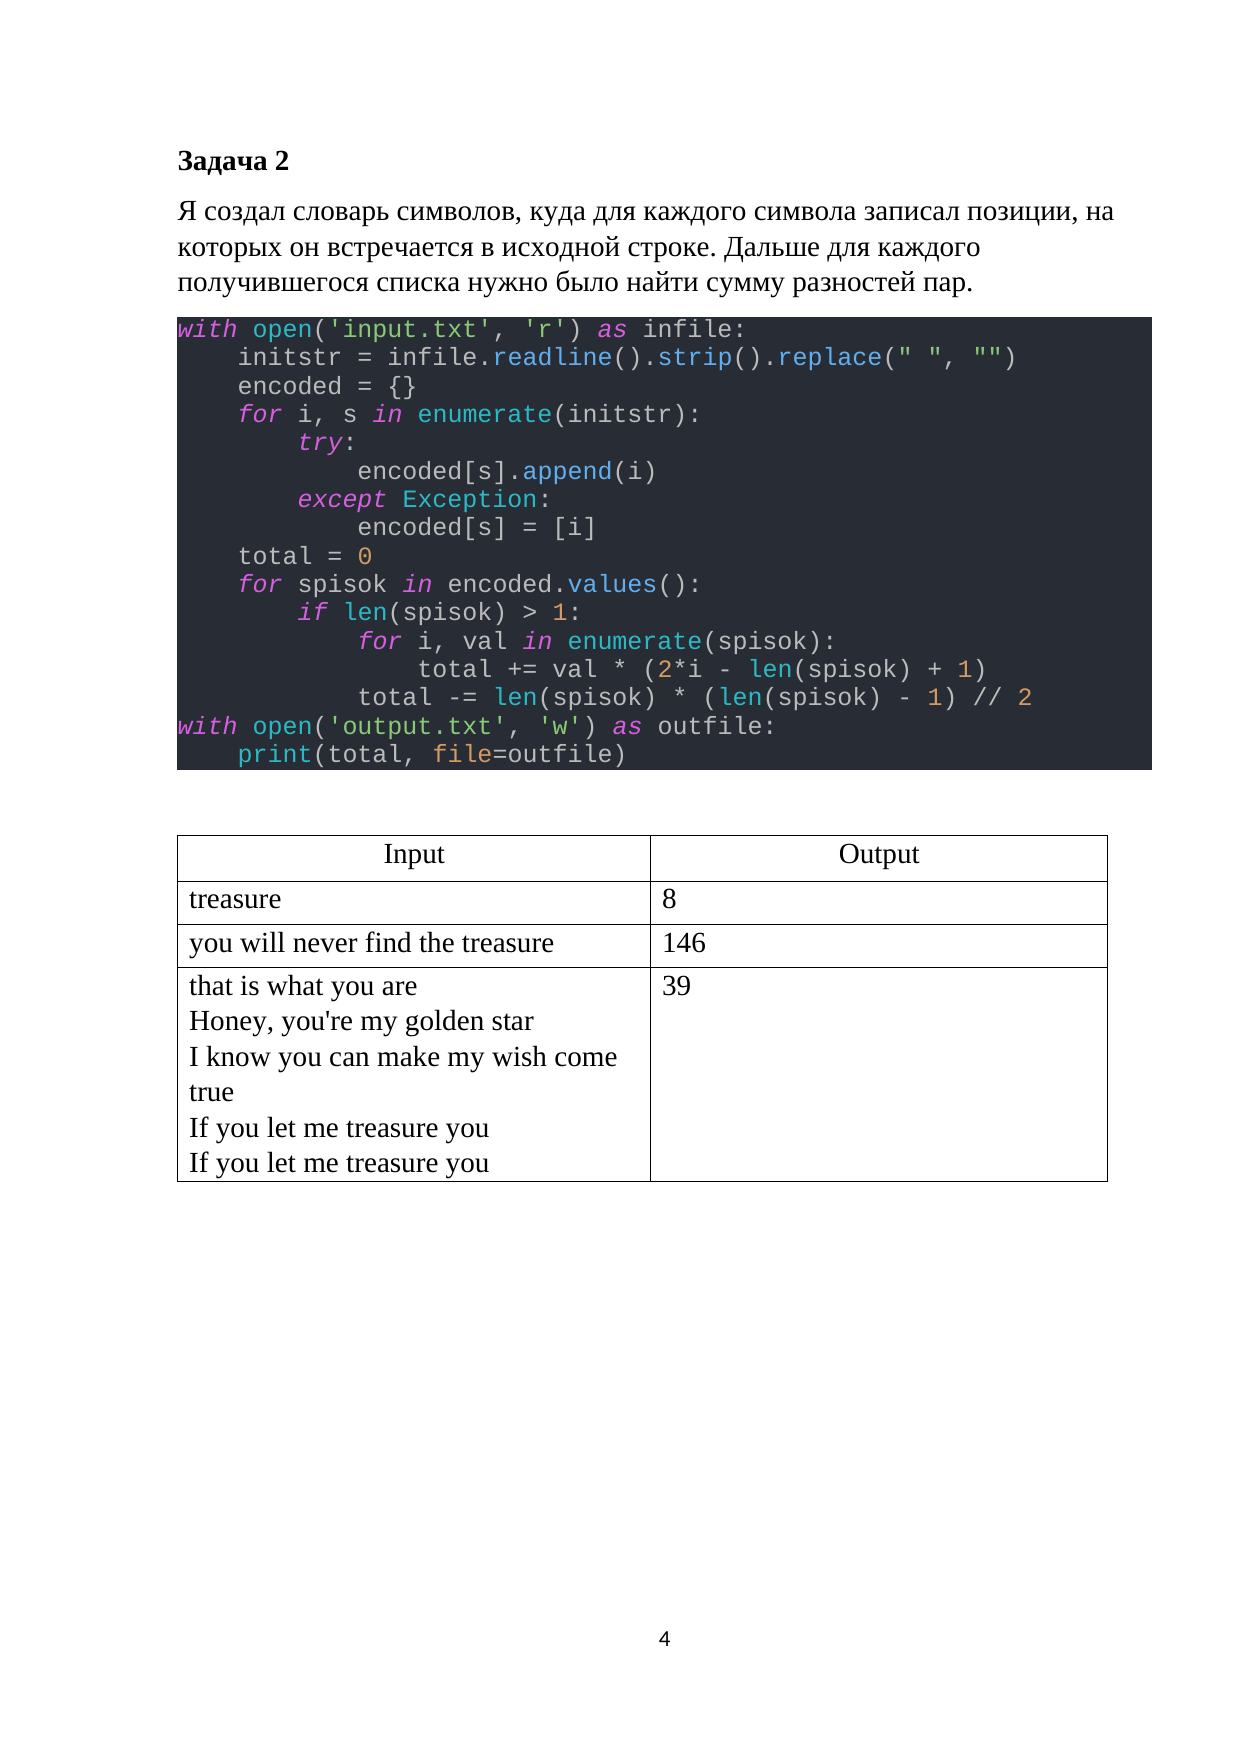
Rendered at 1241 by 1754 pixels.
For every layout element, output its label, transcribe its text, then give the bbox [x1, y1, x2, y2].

table_cell treasure [178, 882, 650, 924]
text Задача 2 [177, 143, 1152, 177]
table_cell you will never find the treasure [178, 925, 650, 967]
table_cell 146 [651, 925, 1107, 967]
table_cell 39 [651, 968, 1107, 1181]
text Я создал словарь символов, куда для каждого символа записал позиции, на которых он встречается в исходной строке. Дальше для каждого получившегося списка нужно было найти сумму разностей пар. [177, 193, 1152, 298]
table_cell 8 [651, 882, 1107, 924]
text with open('input.txt', 'r') as infile: initstr = infile.readline().strip().replace(" ", "") encoded = {} for i, s in enumerate(initstr): try: encoded[s].append(i) except Exception: encoded[s] = [i] total = 0 for spisok in encoded.values(): if len(spisok) > 1: for i, val in enumerate(spisok): total += val * (2*i - len(spisok) + 1) total -= len(spisok) * (len(spisok) - 1) // 2 with open('output.txt', 'w') as outfile: print(total, file=outfile) [177, 317, 1152, 770]
table_header Output [651, 836, 1107, 881]
table_cell that is what you are Honey, you're my golden star I know you can make my wish come true If you let me treasure you If you let me treasure you [178, 968, 650, 1181]
table_header Input [178, 836, 650, 881]
